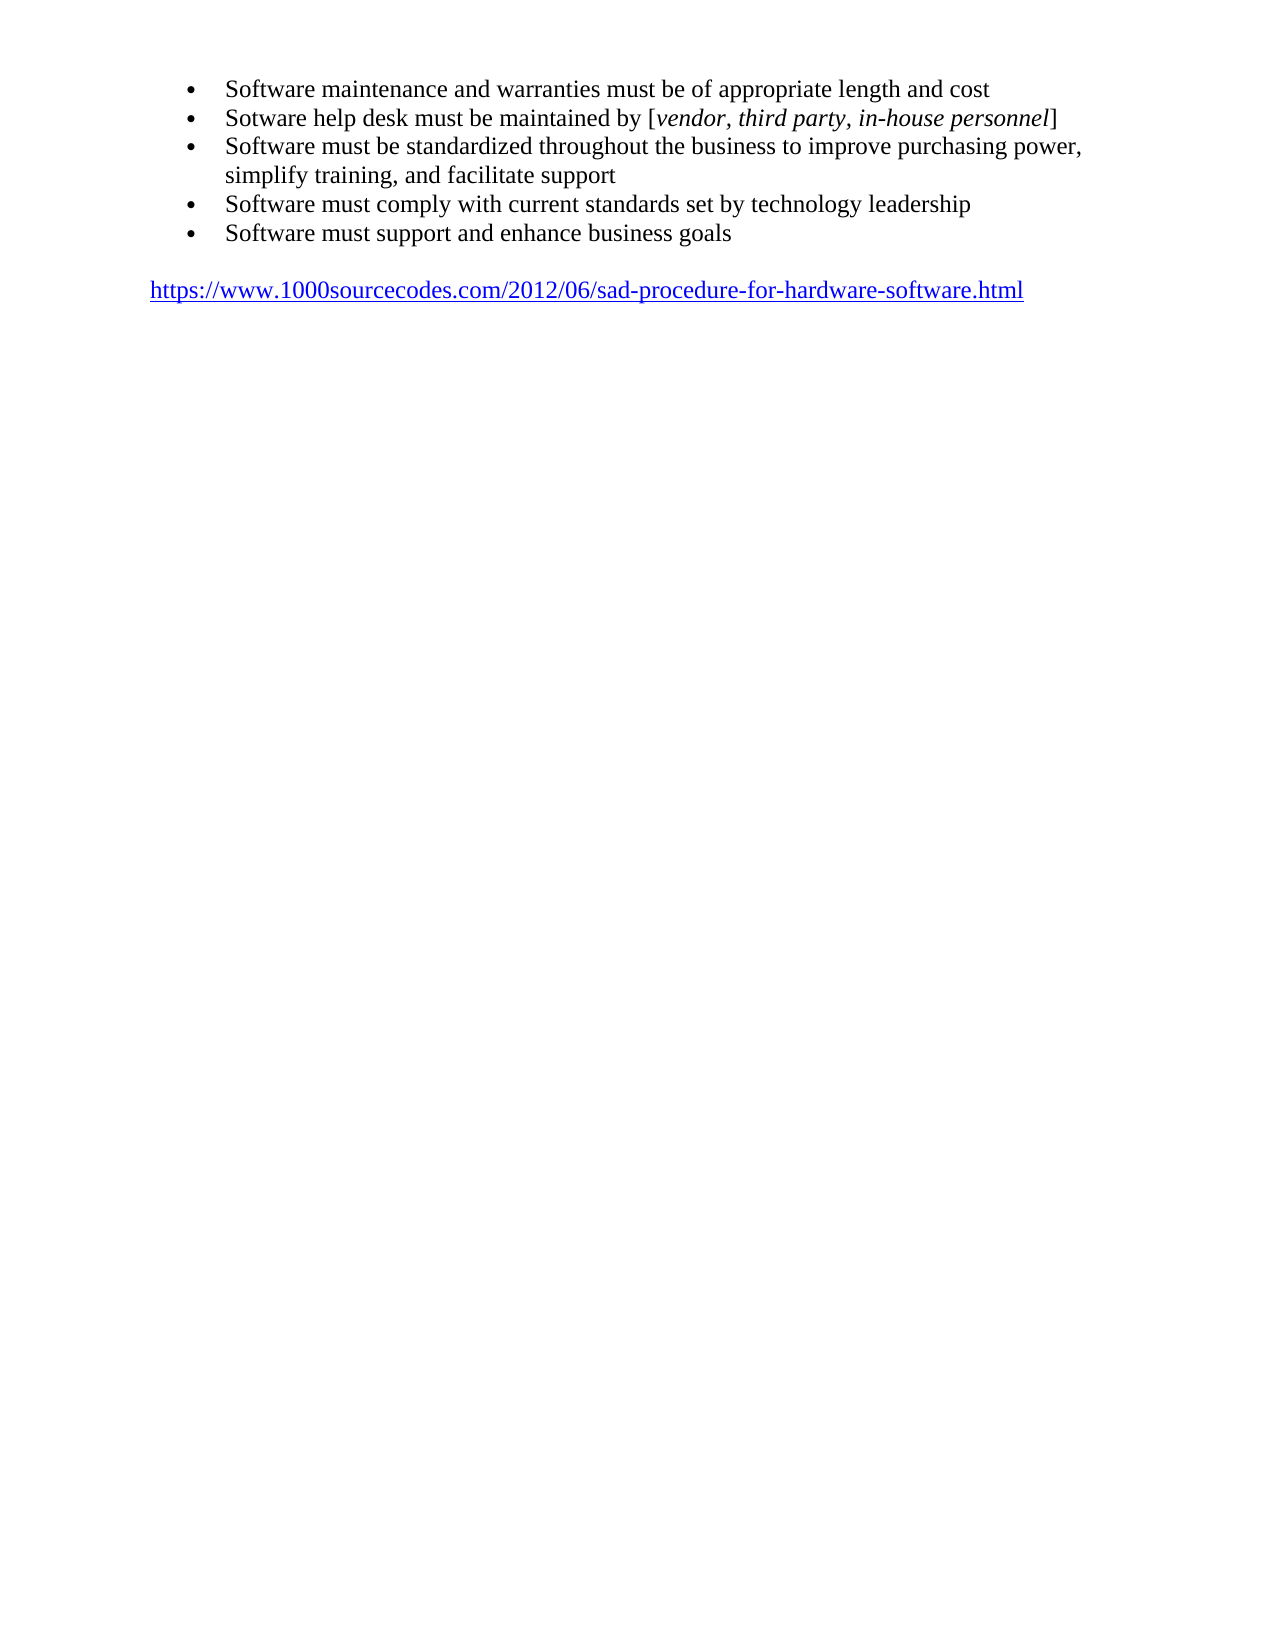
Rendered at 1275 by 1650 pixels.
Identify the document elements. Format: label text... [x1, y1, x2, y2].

list Software must support and enhance business goals [187, 218, 1125, 246]
list Software must be standardized throughout the business to improve purchasing power, simplify training, and facilitate support [187, 131, 1125, 189]
list Software maintenance and warranties must be of appropriate length and cost [187, 74, 1125, 103]
list Software must comply with current standards set by technology leadership [187, 189, 1125, 218]
text https://www.1000sourcecodes.com/2012/06/sad-procedure-for-hardware-software.html [150, 276, 1125, 304]
list Sotware help desk must be maintained by [vendor, third party, in-house personnel] [187, 103, 1125, 131]
